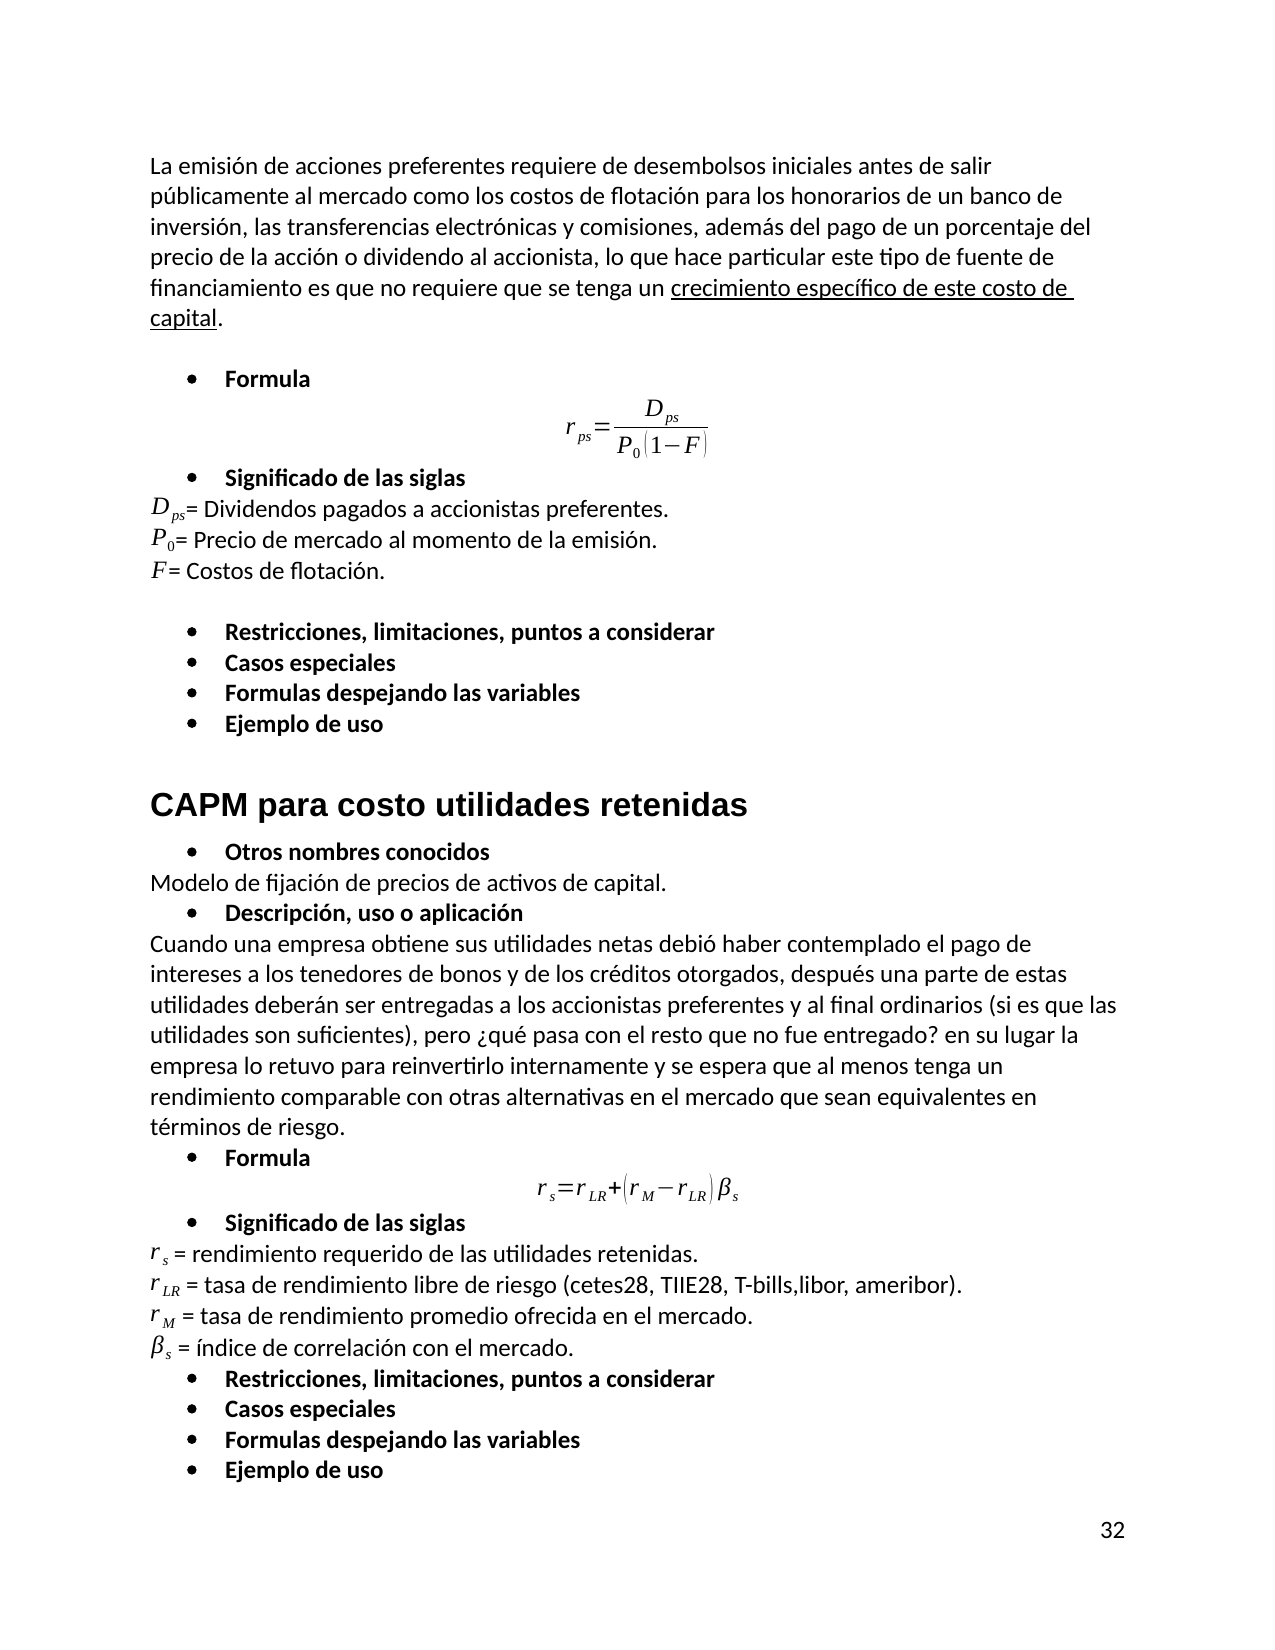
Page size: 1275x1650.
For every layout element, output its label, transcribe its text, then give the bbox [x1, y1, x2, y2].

text = rendimiento requerido de las utilidades retenidas. [150, 1237, 1125, 1269]
list Formulas despejando las variables [187, 1424, 1125, 1454]
list Significado de las siglas [187, 462, 1125, 492]
list Formulas despejando las variables [187, 677, 1125, 708]
text = índice de correlación con el mercado. [150, 1331, 1125, 1363]
subtitle CAPM para costo utilidades retenidas [150, 786, 1125, 824]
list Significado de las siglas [187, 1207, 1125, 1237]
list Formula [187, 364, 1125, 394]
text = tasa de rendimiento libre de riesgo (cetes28, TIIE28, T-bills,libor, ameribor). [150, 1269, 1125, 1300]
text = Precio de mercado al momento de la emisión. [150, 524, 1125, 555]
list Ejemplo de uso [187, 708, 1125, 738]
text Modelo de fijación de precios de activos de capital. [150, 867, 1125, 897]
text = Dividendos pagados a accionistas preferentes. [150, 492, 1125, 524]
text La emisión de acciones preferentes requiere de desembolsos iniciales antes de salir públicamente al mercado como los costos de flotación para los honorarios de un banco de inversión, las transferencias electrónicas y comisiones, además del pago de un porcentaje del precio de la acción o dividendo al accionista, lo que hace particular este tipo de fuente de financiamiento es que no requiere que se tenga un crecimiento específico de este costo de capital. [150, 150, 1125, 333]
list Casos especiales [187, 647, 1125, 677]
list Restricciones, limitaciones, puntos a considerar [187, 1363, 1125, 1393]
text = tasa de rendimiento promedio ofrecida en el mercado. [150, 1300, 1125, 1331]
list Ejemplo de uso [187, 1454, 1125, 1485]
list Formula [187, 1142, 1125, 1172]
text = Costos de flotación. [150, 555, 1125, 586]
list Casos especiales [187, 1393, 1125, 1424]
list Otros nombres conocidos [187, 836, 1125, 867]
list Restricciones, limitaciones, puntos a considerar [187, 616, 1125, 647]
text Cuando una empresa obtiene sus utilidades netas debió haber contemplado el pago de intereses a los tenedores de bonos y de los créditos otorgados, después una parte de estas utilidades deberán ser entregadas a los accionistas preferentes y al final ordinarios (si es que las utilidades son suficientes), pero ¿qué pasa con el resto que no fue entregado? en su lugar la empresa lo retuvo para reinvertirlo internamente y se espera que al menos tenga un rendimiento comparable con otras alternativas en el mercado que sean equivalentes en términos de riesgo. [150, 928, 1125, 1142]
list Descripción, uso o aplicación [187, 897, 1125, 928]
